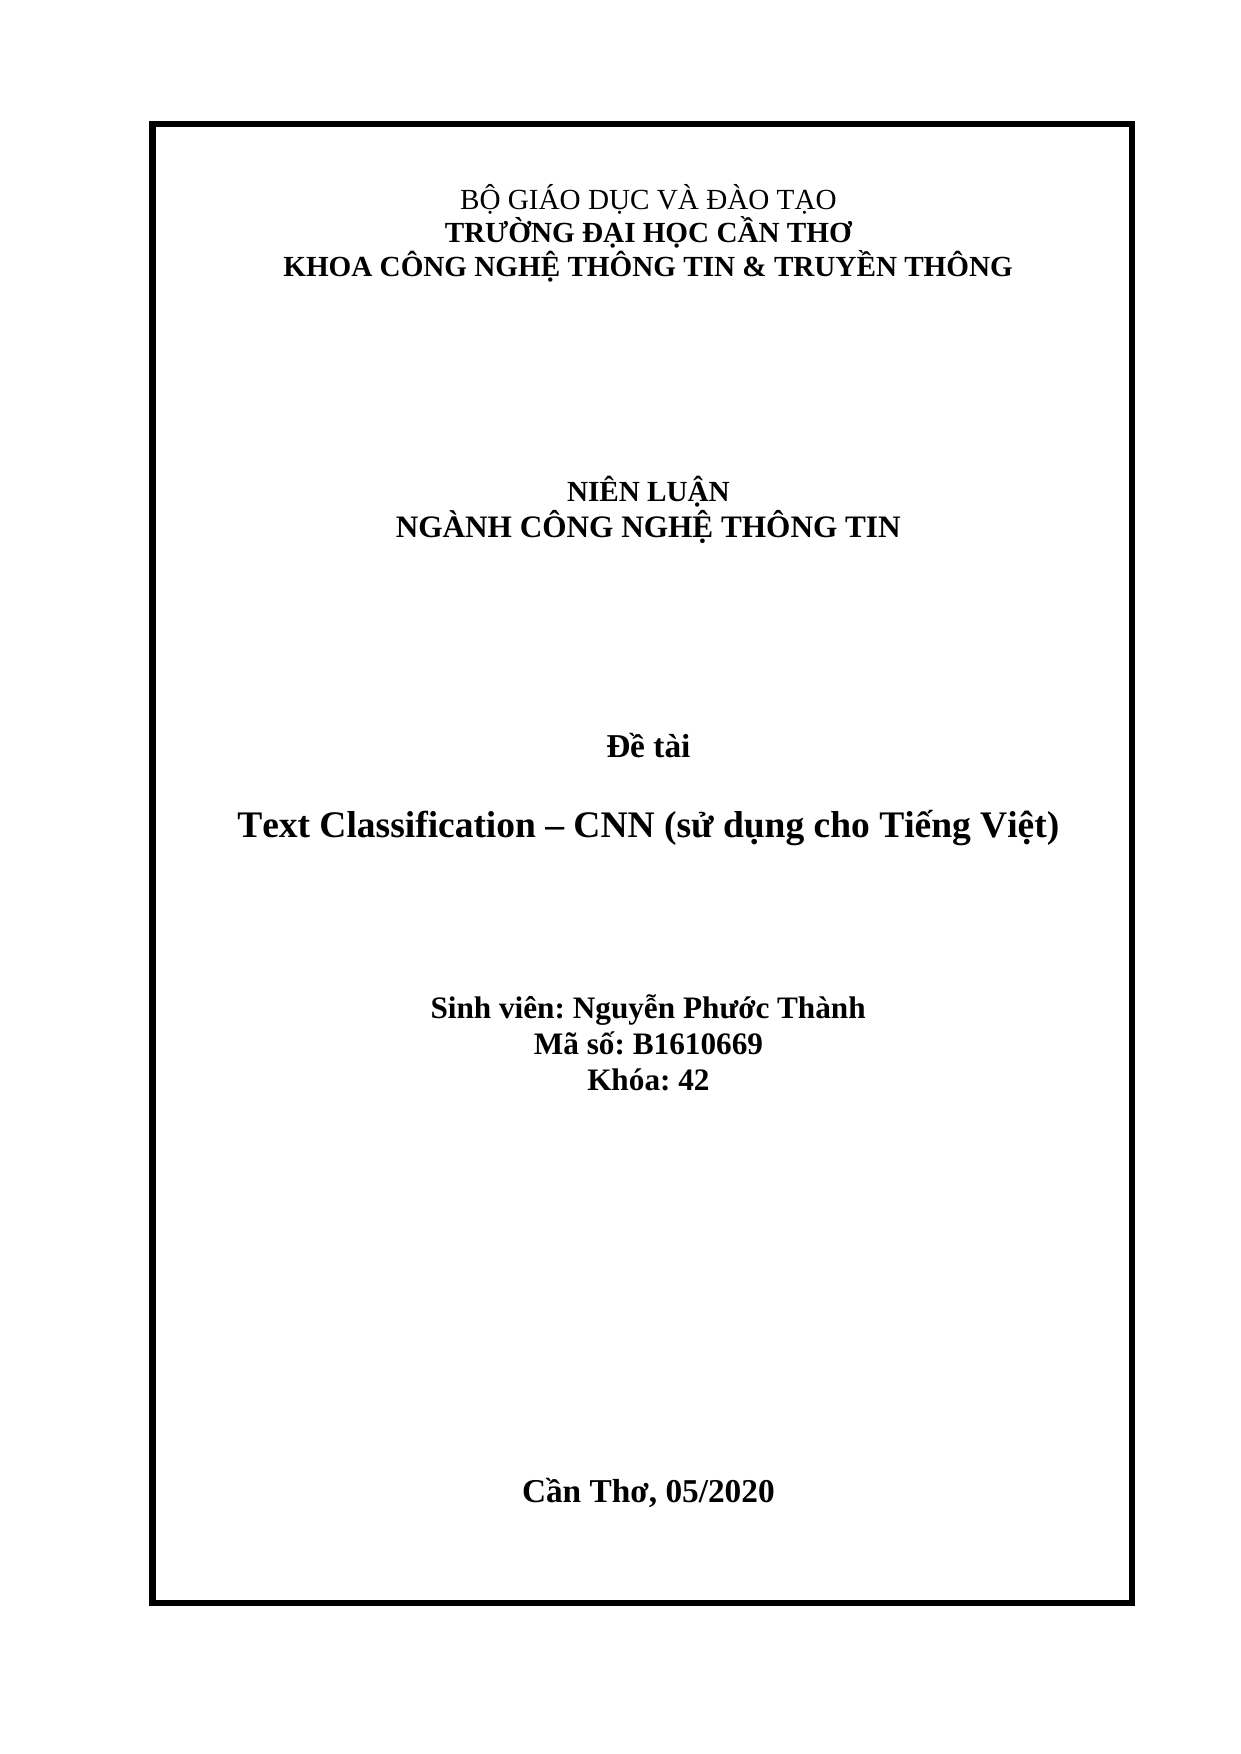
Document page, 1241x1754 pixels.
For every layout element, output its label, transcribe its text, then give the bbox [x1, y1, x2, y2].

text Sinh viên: Nguyễn Phước Thành [130, 989, 1166, 1025]
text NIÊN LUẬN [130, 474, 1166, 508]
text Đề tài [130, 726, 1166, 764]
text Text Classification – CNN (sử dụng cho Tiếng Việt) [130, 803, 1166, 846]
text NGÀNH CÔNG NGHỆ THÔNG TIN [130, 508, 1166, 544]
text Khóa: 42 [130, 1061, 1166, 1097]
text Mã số: B1610669 [130, 1025, 1166, 1061]
text TRƯỜNG ĐẠI HỌC CẦN THƠ [130, 216, 1166, 249]
text KHOA CÔNG NGHỆ THÔNG TIN & TRUYỀN THÔNG [130, 249, 1166, 283]
subtitle BỘ GIÁO DỤC VÀ ĐÀO TẠO [130, 182, 1166, 216]
text Cần Thơ, 05/2020 [130, 1471, 1166, 1509]
